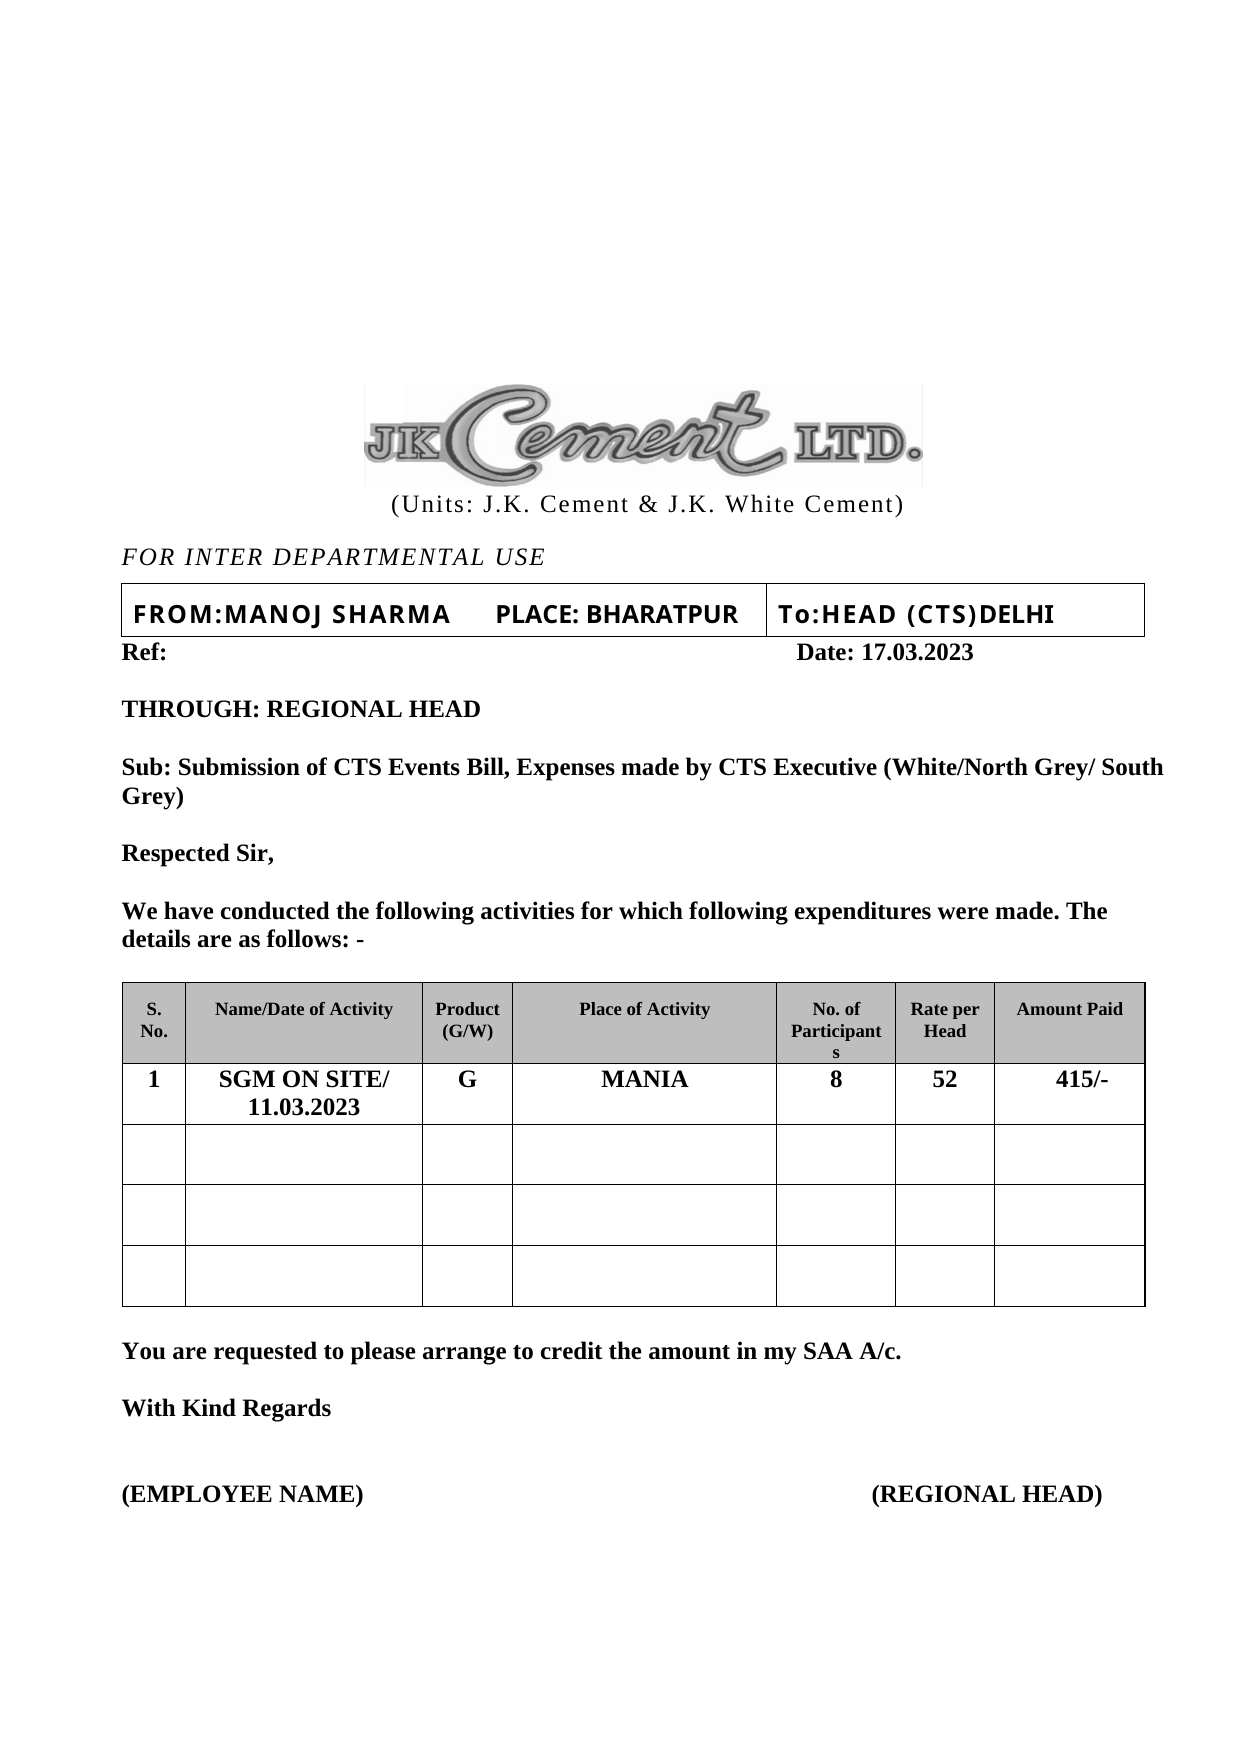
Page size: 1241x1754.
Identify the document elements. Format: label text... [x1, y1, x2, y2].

table_cell [123, 1125, 185, 1183]
table_cell [123, 1185, 185, 1245]
table_cell [123, 1246, 185, 1306]
table_cell [513, 1246, 776, 1306]
table_cell 415/- [995, 1064, 1144, 1124]
text Sub: Submission of CTS Events Bill, Expenses made by CTS Executive (White/North Grey/ South Grey) [121, 752, 1165, 809]
text Ref: Date: 17.03.2023 [121, 637, 1165, 666]
table_cell [777, 1185, 895, 1245]
table_cell [423, 1185, 512, 1245]
table_cell [777, 1125, 895, 1183]
text Respected Sir, [121, 838, 1165, 867]
picture [362, 382, 925, 489]
table_cell [896, 1185, 994, 1245]
table_cell [896, 1125, 994, 1183]
table_cell [186, 1125, 422, 1183]
text (EMPLOYEE NAME) (REGIONAL HEAD) [121, 1479, 1165, 1508]
table_cell [513, 1185, 776, 1245]
table_header Amount Paid [995, 983, 1144, 1063]
table_header FROM:MANOJ SHARMA PLACE: BHARATPUR [122, 584, 766, 636]
table_header No. of Participants [777, 983, 895, 1063]
table_header S. No. [123, 983, 185, 1063]
table_cell [186, 1246, 422, 1306]
table_cell [186, 1185, 422, 1245]
table_cell [896, 1246, 994, 1306]
text (Units: J.K. Cement & J.K. White Cement) [121, 489, 1165, 517]
table_cell SGM ON SITE/ 11.03.2023 [186, 1064, 422, 1124]
table_cell [995, 1185, 1144, 1245]
table_cell [423, 1246, 512, 1306]
table_header To:HEAD (CTS)DELHI [767, 584, 1144, 636]
text With Kind Regards [121, 1393, 1165, 1422]
table_cell [513, 1125, 776, 1183]
table_header Name/Date of Activity [186, 983, 422, 1063]
table_header Place of Activity [513, 983, 776, 1063]
table_cell 52 [896, 1064, 994, 1124]
table_cell 1 [123, 1064, 185, 1124]
table_cell 8 [777, 1064, 895, 1124]
table_cell [995, 1246, 1144, 1306]
table_header Product (G/W) [423, 983, 512, 1063]
table_cell G [423, 1064, 512, 1124]
table_cell [423, 1125, 512, 1183]
table_cell [995, 1125, 1144, 1183]
text THROUGH: REGIONAL HEAD [121, 694, 1165, 723]
subtitle FOR INTER DEPARTMENTAL USE [121, 542, 1165, 570]
table_cell [777, 1246, 895, 1306]
text We have conducted the following activities for which following expenditures were made. The details are as follows: - [121, 896, 1165, 953]
table_cell MANIA [513, 1064, 776, 1124]
table_header Rate per Head [896, 983, 994, 1063]
text You are requested to please arrange to credit the amount in my SAA A/c. [121, 1336, 1165, 1364]
